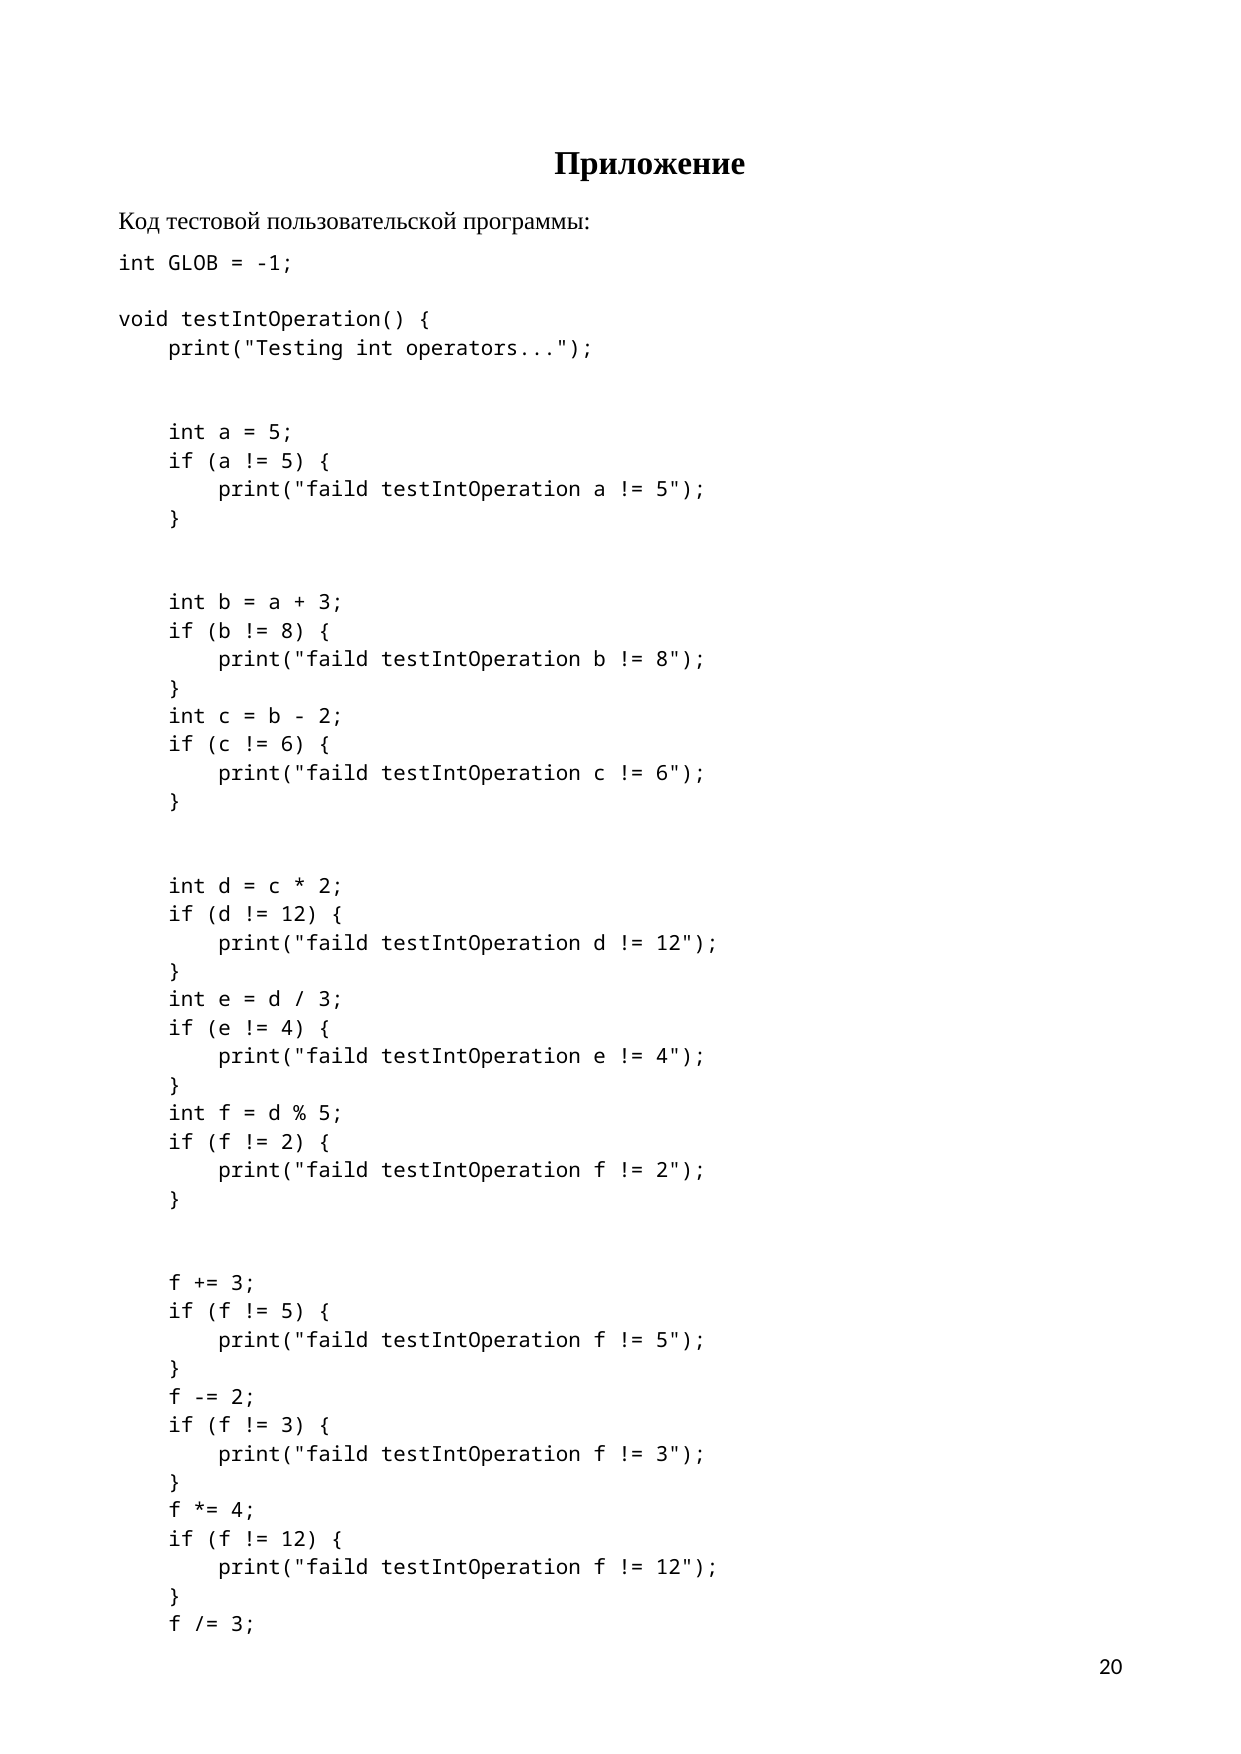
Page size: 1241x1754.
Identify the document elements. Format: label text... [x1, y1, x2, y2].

text if (c != 6) { [118, 729, 1122, 758]
subtitle Приложение [118, 143, 1122, 181]
text int b = a + 3; [118, 587, 1122, 616]
text int GLOB = -1; [118, 248, 1122, 276]
text int c = b - 2; [118, 701, 1122, 729]
text } [118, 1581, 1122, 1609]
text if (a != 5) { [118, 446, 1122, 474]
text if (f != 5) { [118, 1297, 1122, 1325]
text print("Testing int operators..."); [118, 333, 1122, 361]
text print("faild testIntOperation f != 3"); [118, 1439, 1122, 1467]
text if (e != 4) { [118, 1013, 1122, 1041]
text } [118, 1070, 1122, 1098]
text int f = d % 5; [118, 1098, 1122, 1127]
text print("faild testIntOperation c != 6"); [118, 758, 1122, 786]
text } [118, 673, 1122, 701]
text if (f != 3) { [118, 1410, 1122, 1439]
text int a = 5; [118, 417, 1122, 446]
text f /= 3; [118, 1609, 1122, 1638]
text } [118, 1353, 1122, 1382]
text print("faild testIntOperation a != 5"); [118, 474, 1122, 503]
text } [118, 503, 1122, 531]
text } [118, 956, 1122, 984]
text int e = d / 3; [118, 984, 1122, 1013]
text } [118, 786, 1122, 815]
text print("faild testIntOperation b != 8"); [118, 644, 1122, 673]
text print("faild testIntOperation f != 12"); [118, 1552, 1122, 1581]
text if (f != 2) { [118, 1127, 1122, 1155]
text print("faild testIntOperation f != 2"); [118, 1155, 1122, 1184]
text } [118, 1184, 1122, 1212]
text } [118, 1467, 1122, 1496]
text print("faild testIntOperation e != 4"); [118, 1041, 1122, 1070]
text if (f != 12) { [118, 1524, 1122, 1552]
text print("faild testIntOperation f != 5"); [118, 1325, 1122, 1353]
text if (d != 12) { [118, 899, 1122, 928]
text f *= 4; [118, 1496, 1122, 1524]
text f -= 2; [118, 1382, 1122, 1410]
text print("faild testIntOperation d != 12"); [118, 928, 1122, 956]
text Код тестовой пользовательской программы: [118, 206, 1122, 235]
text f += 3; [118, 1268, 1122, 1297]
text void testIntOperation() { [118, 304, 1122, 333]
text if (b != 8) { [118, 616, 1122, 644]
text int d = c * 2; [118, 871, 1122, 899]
